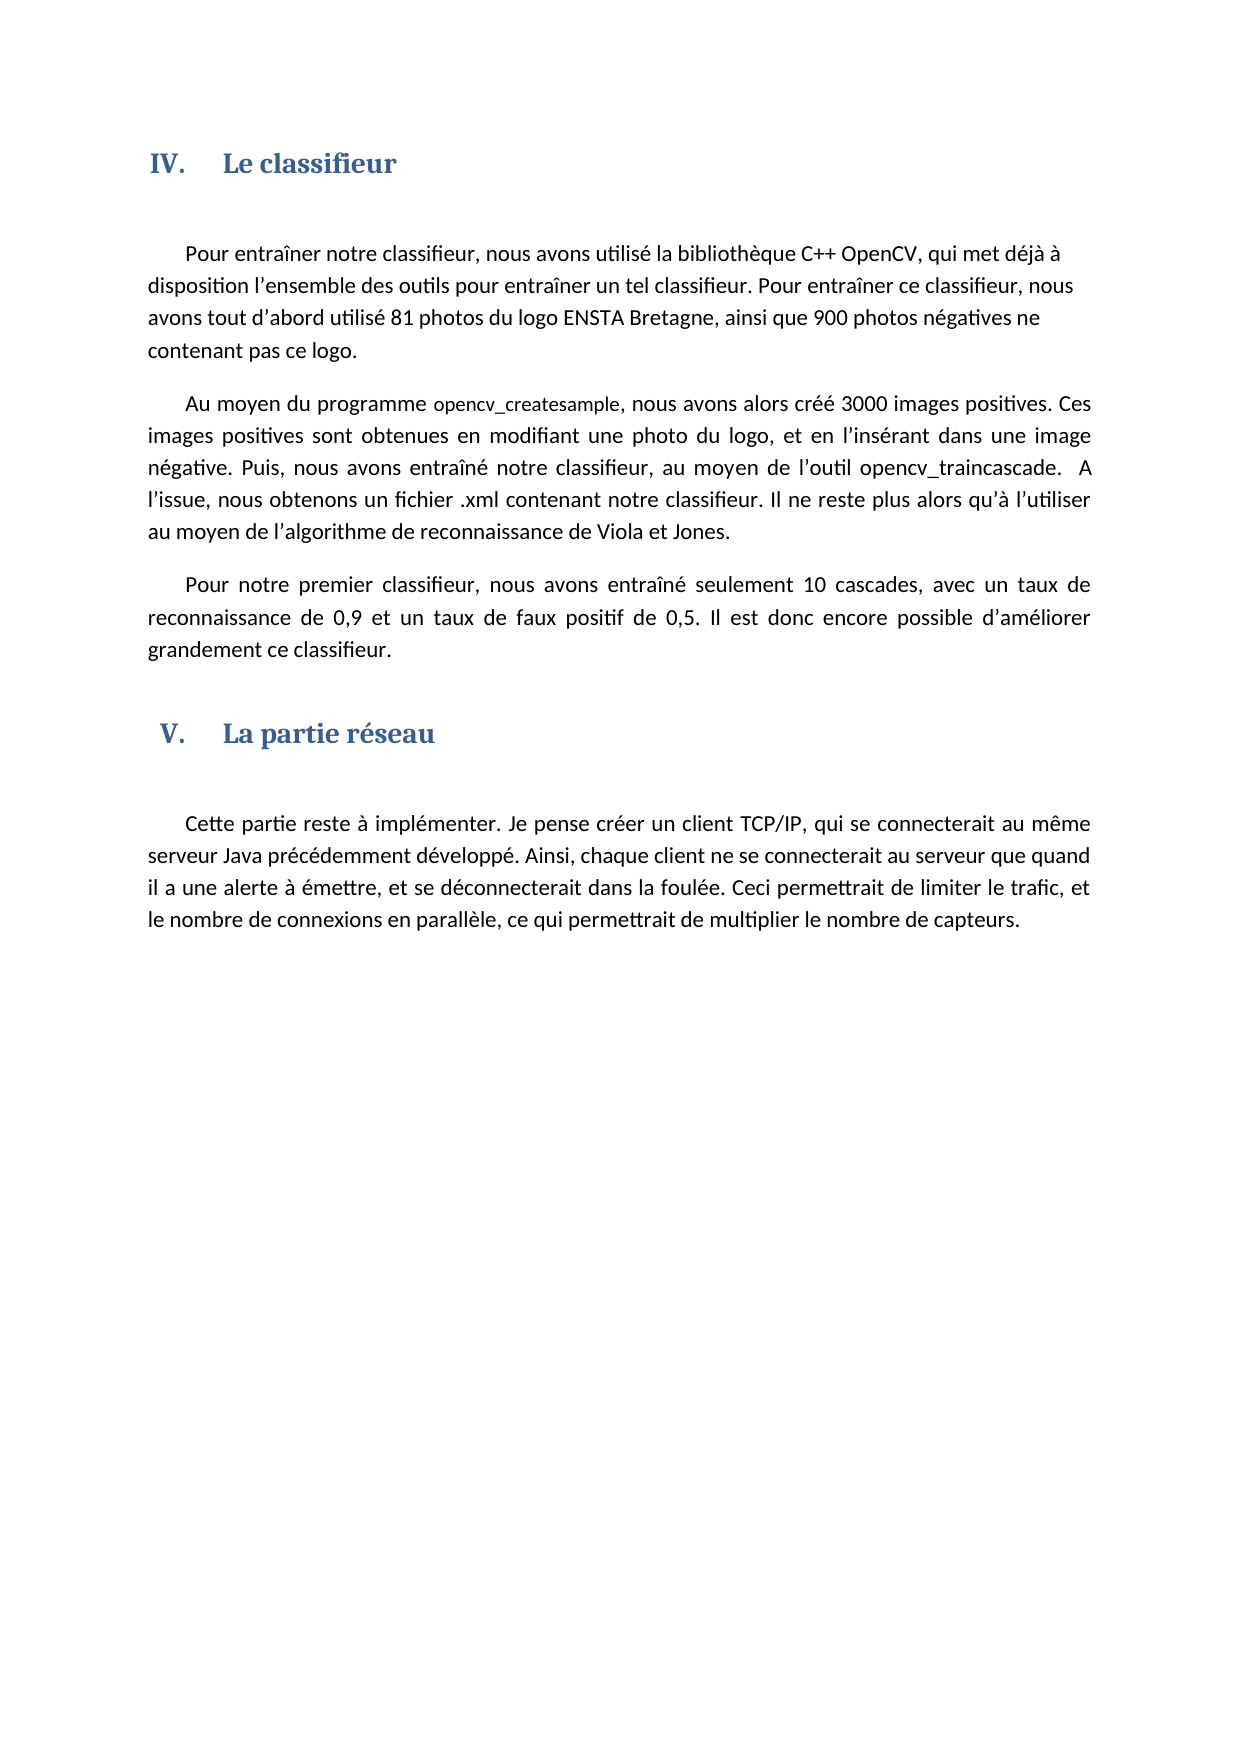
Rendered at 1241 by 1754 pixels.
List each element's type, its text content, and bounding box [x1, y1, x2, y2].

text Pour entraîner notre classifieur, nous avons utilisé la bibliothèque C++ OpenCV, qui met déjà à disposition l’ensemble des outils pour entraîner un tel classifieur. Pour entraîner ce classifieur, nous avons tout d’abord utilisé 81 photos du logo ENSTA Bretagne, ainsi que 900 photos négatives ne contenant pas ce logo. [148, 239, 1093, 364]
text Au moyen du programme opencv_createsample, nous avons alors créé 3000 images positives. Ces images positives sont obtenues en modifiant une photo du logo, et en l’insérant dans une image négative. Puis, nous avons entraîné notre classifieur, au moyen de l’outil opencv_traincascade. A l’issue, nous obtenons un fichier .xml contenant notre classifieur. Il ne reste plus alors qu’à l’utiliser au moyen de l’algorithme de reconnaissance de Viola et Jones. [148, 389, 1093, 546]
subtitle La partie réseau [185, 717, 1093, 751]
text Pour notre premier classifieur, nous avons entraîné seulement 10 cascades, avec un taux de reconnaissance de 0,9 et un taux de faux positif de 0,5. Il est donc encore possible d’améliorer grandement ce classifieur. [148, 571, 1093, 663]
subtitle Le classifieur [185, 148, 1093, 181]
text Cette partie reste à implémenter. Je pense créer un client TCP/IP, qui se connecterait au même serveur Java précédemment développé. Ainsi, chaque client ne se connecterait au serveur que quand il a une alerte à émettre, et se déconnecterait dans la foulée. Ceci permettrait de limiter le trafic, et le nombre de connexions en parallèle, ce qui permettrait de multiplier le nombre de capteurs. [148, 809, 1093, 933]
